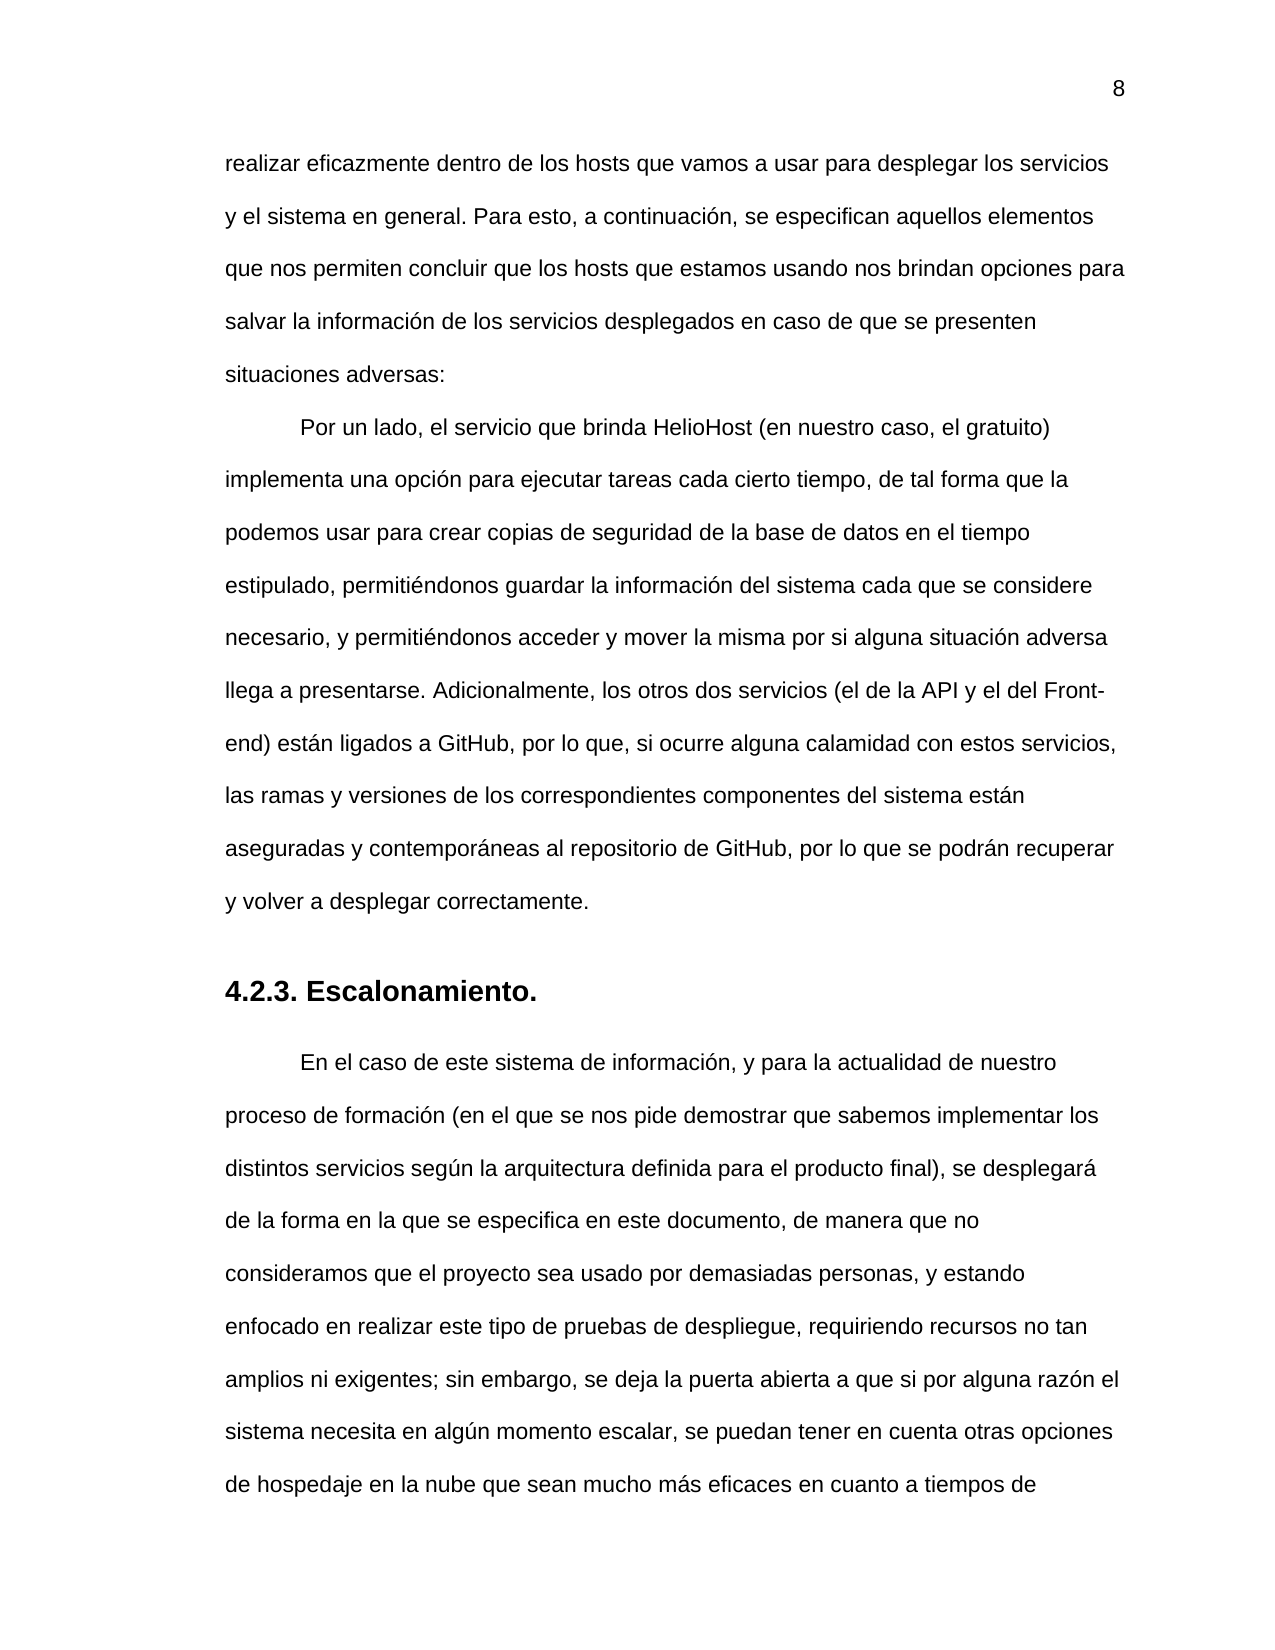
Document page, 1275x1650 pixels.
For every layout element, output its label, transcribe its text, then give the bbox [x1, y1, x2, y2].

subtitle 4.2.3. Escalonamiento. [150, 974, 1125, 1007]
text Por un lado, el servicio que brinda HelioHost (en nuestro caso, el gratuito) implementa una opción para ejecutar tareas cada cierto tiempo, de tal forma que la podemos usar para crear copias de seguridad de la base de datos en el tiempo estipulado, permitiéndonos guardar la información del sistema cada que se considere necesario, y permitiéndonos acceder y mover la misma por si alguna situación adversa llega a presentarse. Adicionalmente, los otros dos servicios (el de la API y el del Front-end) están ligados a GitHub, por lo que, si ocurre alguna calamidad con estos servicios, las ramas y versiones de los correspondientes componentes del sistema están aseguradas y contemporáneas al repositorio de GitHub, por lo que se podrán recuperar y volver a desplegar correctamente. [225, 413, 1125, 914]
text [225, 150, 1125, 387]
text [225, 1049, 1125, 1497]
